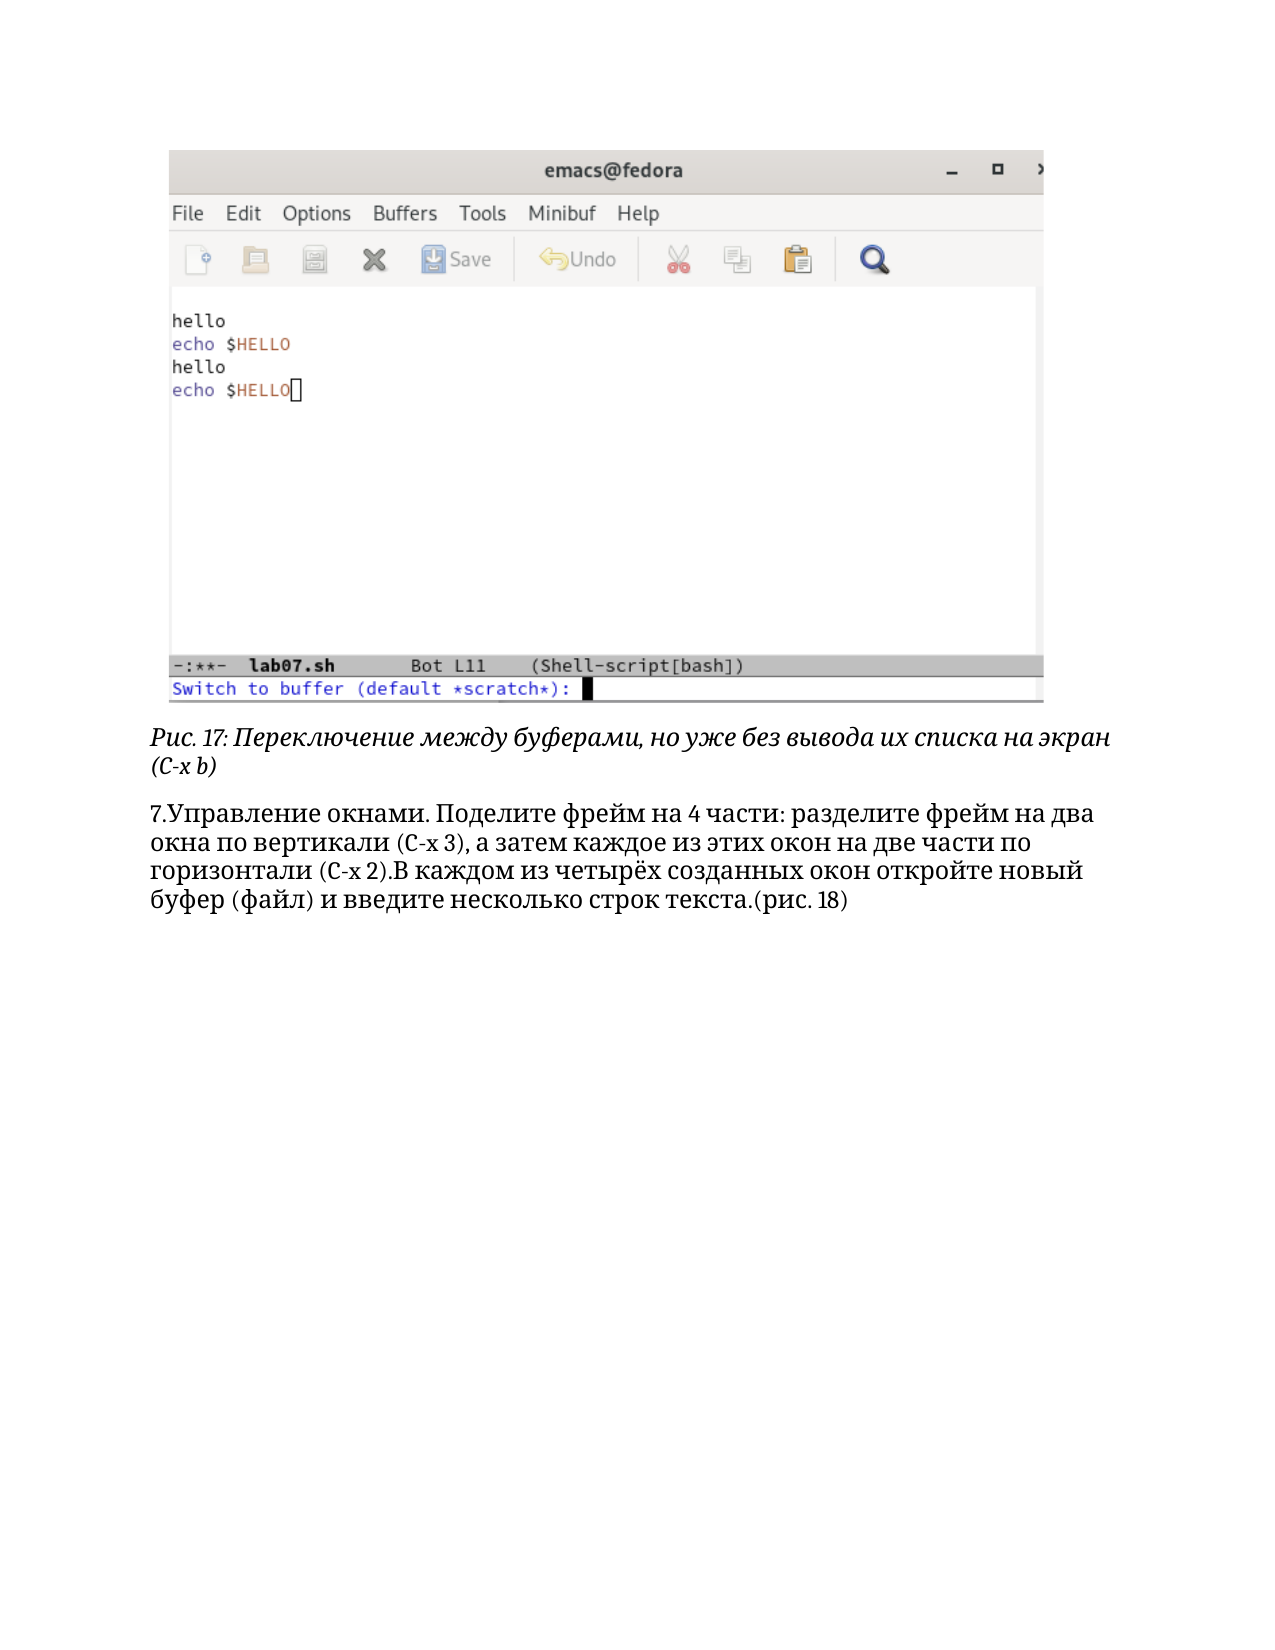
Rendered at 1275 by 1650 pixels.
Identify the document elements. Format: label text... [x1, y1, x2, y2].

picture [168, 150, 1044, 703]
text Рис. 17: Переключение между буферами, но уже без вывода их списка на экран (C-x b) [150, 723, 1125, 781]
text 7.Управление окнами. Поделите фрейм на 4 части: разделите фрейм на два окна по вертикали (C-x 3), а затем каждое из этих окон на две части по горизонтали (C-x 2).В каждом из четырёх созданных окон откройте новый буфер (файл) и введите несколько строк текста.(рис. 18) [150, 800, 1125, 915]
